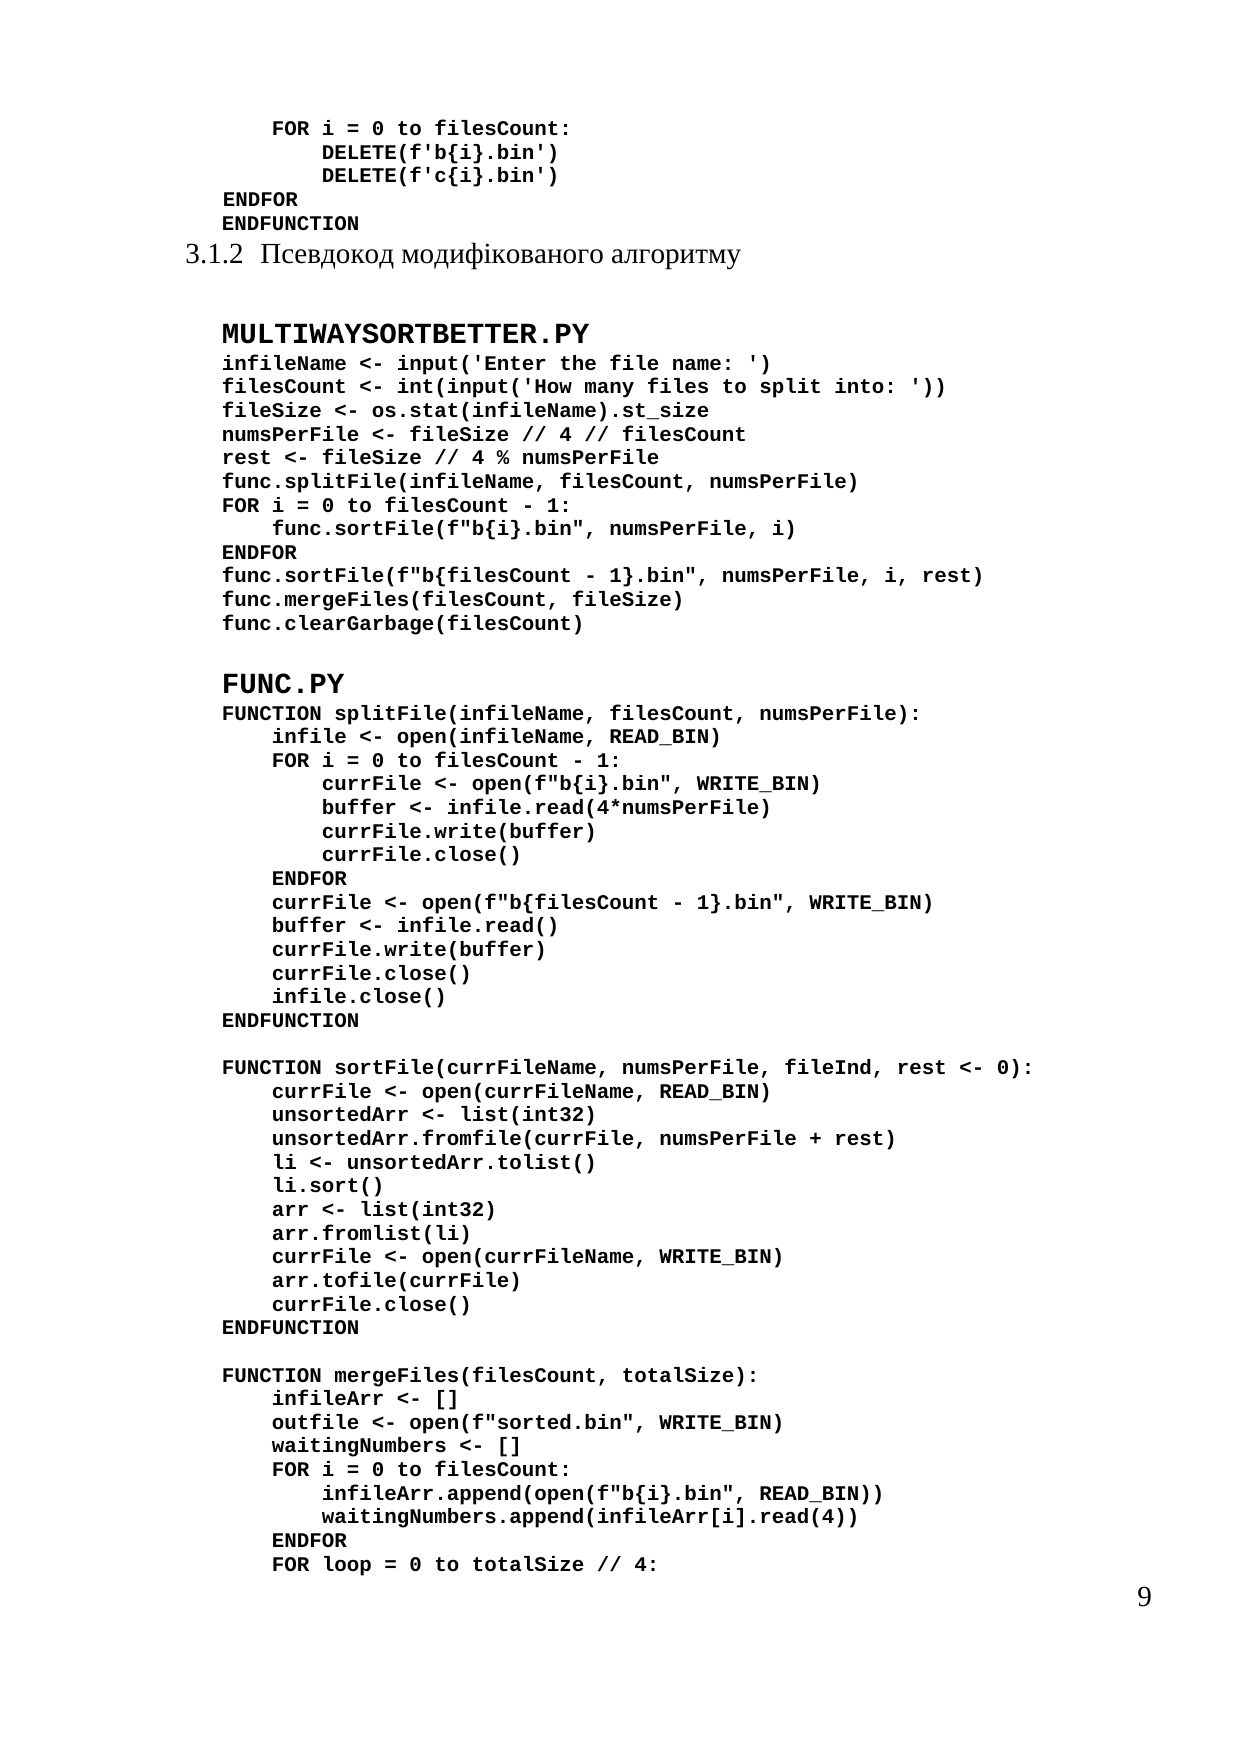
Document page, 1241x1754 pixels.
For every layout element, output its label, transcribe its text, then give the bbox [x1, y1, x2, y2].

text infile <- open(infileName, READ_BIN) [148, 726, 1152, 750]
text currFile.write(buffer) [148, 821, 1152, 844]
text FUNCTION sortFile(currFileName, numsPerFile, fileInd, rest <- 0): [148, 1057, 1152, 1081]
text arr.tofile(currFile) [148, 1270, 1152, 1294]
text buffer <- infile.read() [148, 915, 1152, 939]
text FOR loop = 0 to totalSize // 4: [148, 1554, 1152, 1577]
text FUNCTION splitFile(infileName, filesCount, numsPerFile): [148, 702, 1152, 726]
text ENDFUNCTION [148, 1010, 1152, 1033]
text ENDFOR [148, 542, 1152, 566]
text func.sortFile(f"b{i}.bin", numsPerFile, i) [148, 518, 1152, 542]
text ENDFOR [148, 868, 1152, 892]
text func.clearGarbage(filesCount) [148, 613, 1152, 636]
text ENDFOR [148, 189, 1152, 213]
text func.splitFile(infileName, filesCount, numsPerFile) [148, 471, 1152, 494]
text ENDFUNCTION [148, 213, 1152, 236]
text unsortedArr <- list(int32) [148, 1104, 1152, 1128]
text numsPerFile <- fileSize // 4 // filesCount [148, 424, 1152, 447]
text FOR i = 0 to filesCount - 1: [148, 494, 1152, 518]
text infile.close() [148, 986, 1152, 1010]
text currFile.close() [148, 844, 1152, 868]
text currFile <- open(f"b{i}.bin", WRITE_BIN) [148, 773, 1152, 797]
text infileArr.append(open(f"b{i}.bin", READ_BIN)) [148, 1483, 1152, 1506]
text infileArr <- [] [148, 1388, 1152, 1412]
text FUNC.PY [148, 669, 1152, 702]
text currFile.write(buffer) [148, 939, 1152, 963]
text FOR i = 0 to filesCount: [148, 1459, 1152, 1483]
text FOR i = 0 to filesCount - 1: [148, 750, 1152, 773]
text waitingNumbers <- [] [148, 1436, 1152, 1459]
text FUNCTION mergeFiles(filesCount, totalSize): [148, 1364, 1152, 1388]
text infileName <- input('Enter the file name: ') [148, 353, 1152, 376]
text ENDFOR [148, 1530, 1152, 1554]
text fileSize <- os.stat(infileName).st_size [148, 400, 1152, 424]
text arr.fromlist(li) [148, 1223, 1152, 1246]
list Псевдокод модифікованого алгоритму [185, 236, 1152, 270]
text FOR i = 0 to filesCount: [148, 118, 1152, 142]
text MULTIWAYSORTBETTER.PY [148, 320, 1152, 353]
text currFile.close() [148, 1294, 1152, 1317]
text buffer <- infile.read(4*numsPerFile) [148, 797, 1152, 821]
text waitingNumbers.append(infileArr[i].read(4)) [148, 1506, 1152, 1530]
text outfile <- open(f"sorted.bin", WRITE_BIN) [148, 1412, 1152, 1436]
text arr <- list(int32) [148, 1199, 1152, 1223]
text currFile.close() [148, 963, 1152, 986]
text DELETE(f'c{i}.bin') [148, 165, 1152, 189]
text ENDFUNCTION [148, 1317, 1152, 1341]
text currFile <- open(currFileName, READ_BIN) [148, 1081, 1152, 1104]
text currFile <- open(currFileName, WRITE_BIN) [148, 1246, 1152, 1270]
text filesCount <- int(input('How many files to split into: ')) [148, 376, 1152, 400]
text func.mergeFiles(filesCount, fileSize) [148, 589, 1152, 613]
text li.sort() [148, 1175, 1152, 1199]
text func.sortFile(f"b{filesCount - 1}.bin", numsPerFile, i, rest) [148, 566, 1152, 589]
text unsortedArr.fromfile(currFile, numsPerFile + rest) [148, 1128, 1152, 1152]
text rest <- fileSize // 4 % numsPerFile [148, 447, 1152, 471]
text DELETE(f'b{i}.bin') [148, 142, 1152, 165]
text li <- unsortedArr.tolist() [148, 1152, 1152, 1175]
text currFile <- open(f"b{filesCount - 1}.bin", WRITE_BIN) [148, 892, 1152, 915]
